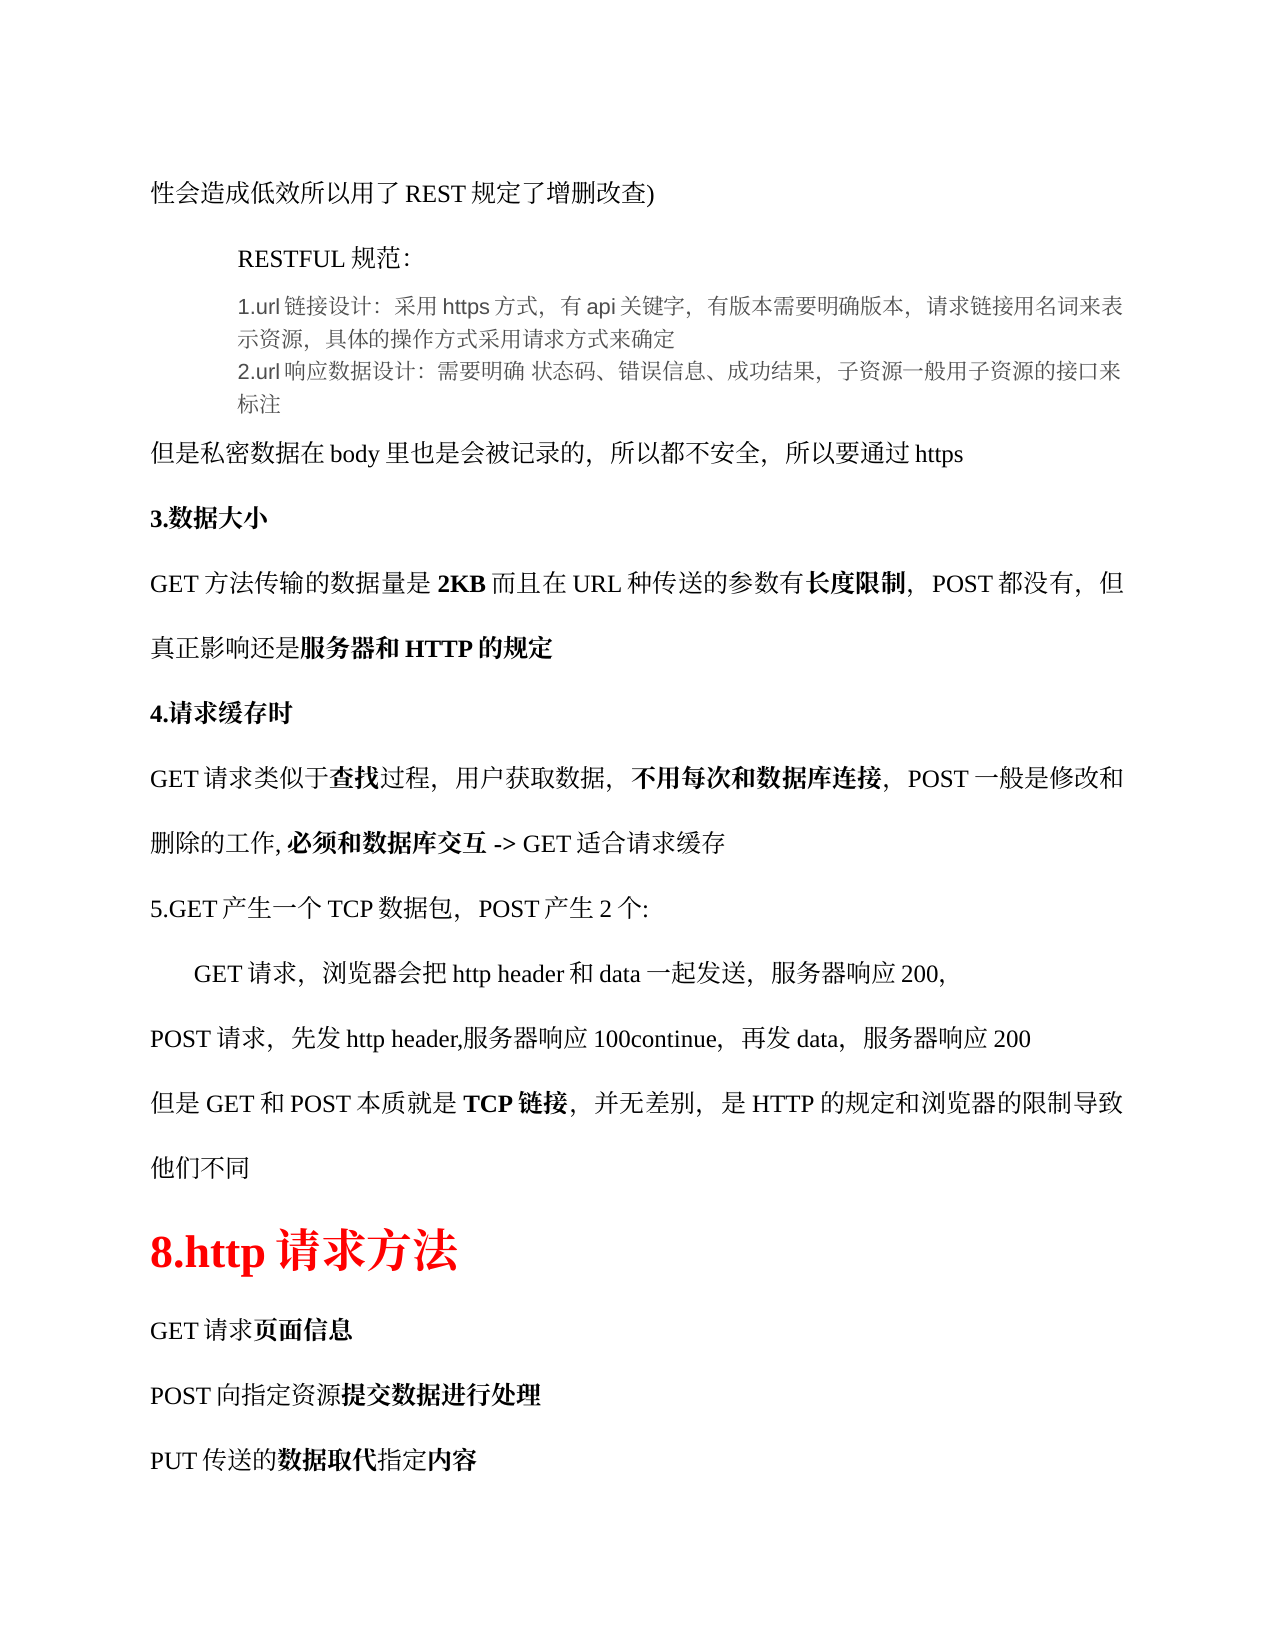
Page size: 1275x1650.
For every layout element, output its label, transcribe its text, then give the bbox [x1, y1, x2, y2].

text GET请求页面信息 [150, 1296, 1125, 1361]
text POST向指定资源提交数据进行处理 [150, 1361, 1125, 1426]
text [150, 159, 1125, 224]
text 但是私密数据在body里也是会被记录的，所以都不安全，所以要通过https [150, 419, 1125, 484]
text PUT传送的数据取代指定内容 [150, 1426, 1125, 1491]
text 4.请求缓存时 [150, 679, 1125, 744]
text 3.数据大小 [150, 484, 1125, 549]
text 但是GET和POST本质就是TCP链接，并无差别，是HTTP的规定和浏览器的限制导致他们不同 [150, 1069, 1125, 1199]
text RESTFUL规范： [237, 224, 1125, 289]
text 8.http请求方法 [150, 1199, 1125, 1296]
text GET请求，浏览器会把http header和data一起发送，服务器响应200， [150, 939, 1125, 1004]
text 5.GET产生一个TCP数据包，POST产生2个: [150, 874, 1125, 939]
text POST请求，先发http header,服务器响应100continue，再发data，服务器响应200 [150, 1004, 1125, 1069]
text 1.url链接设计：采用https方式，有api关键字，有版本需要明确版本，请求链接用名词来表示资源，具体的操作方式采用请求方式来确定 2.url响应数据设计：需要明确 状态码、错误信息、成功结果，子资源一般用子资源的接口来标注 [237, 289, 1125, 419]
text GET方法传输的数据量是2KB而且在URL种传送的参数有长度限制，POST都没有，但真正影响还是服务器和HTTP的规定 [150, 549, 1125, 679]
text GET请求类似于查找过程，用户获取数据，不用每次和数据库连接，POST一般是修改和删除的工作, 必须和数据库交互 -> GET适合请求缓存 [150, 744, 1125, 874]
